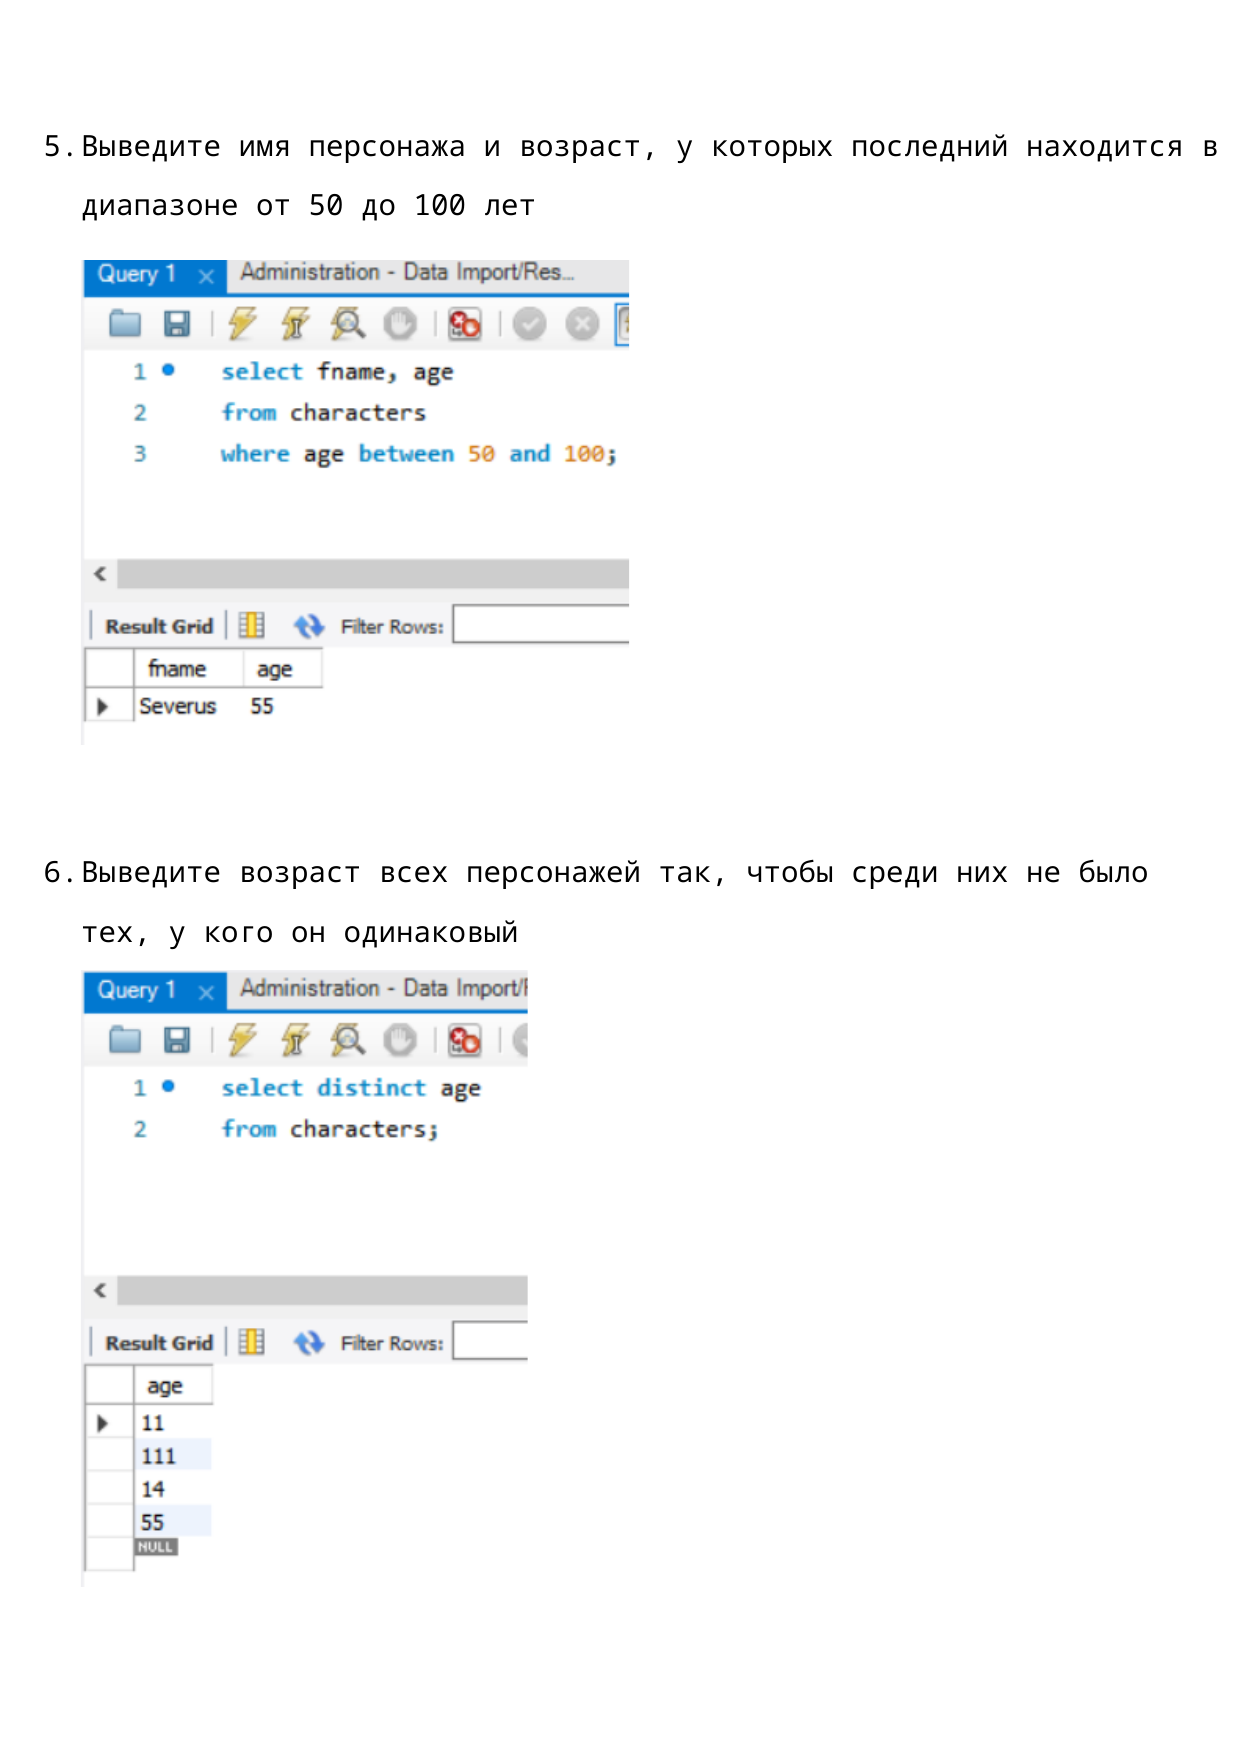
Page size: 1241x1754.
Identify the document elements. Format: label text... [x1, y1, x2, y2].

list Выведите имя персонажа и возраст, у которых последний находится в диапазоне от 50 до 100 лет [43, 125, 1234, 224]
picture [80, 970, 528, 1587]
list Выведите возраст всех персонажей так, чтобы среди них не было тех, у кого он одинаковый [43, 852, 1234, 951]
picture [80, 260, 630, 745]
